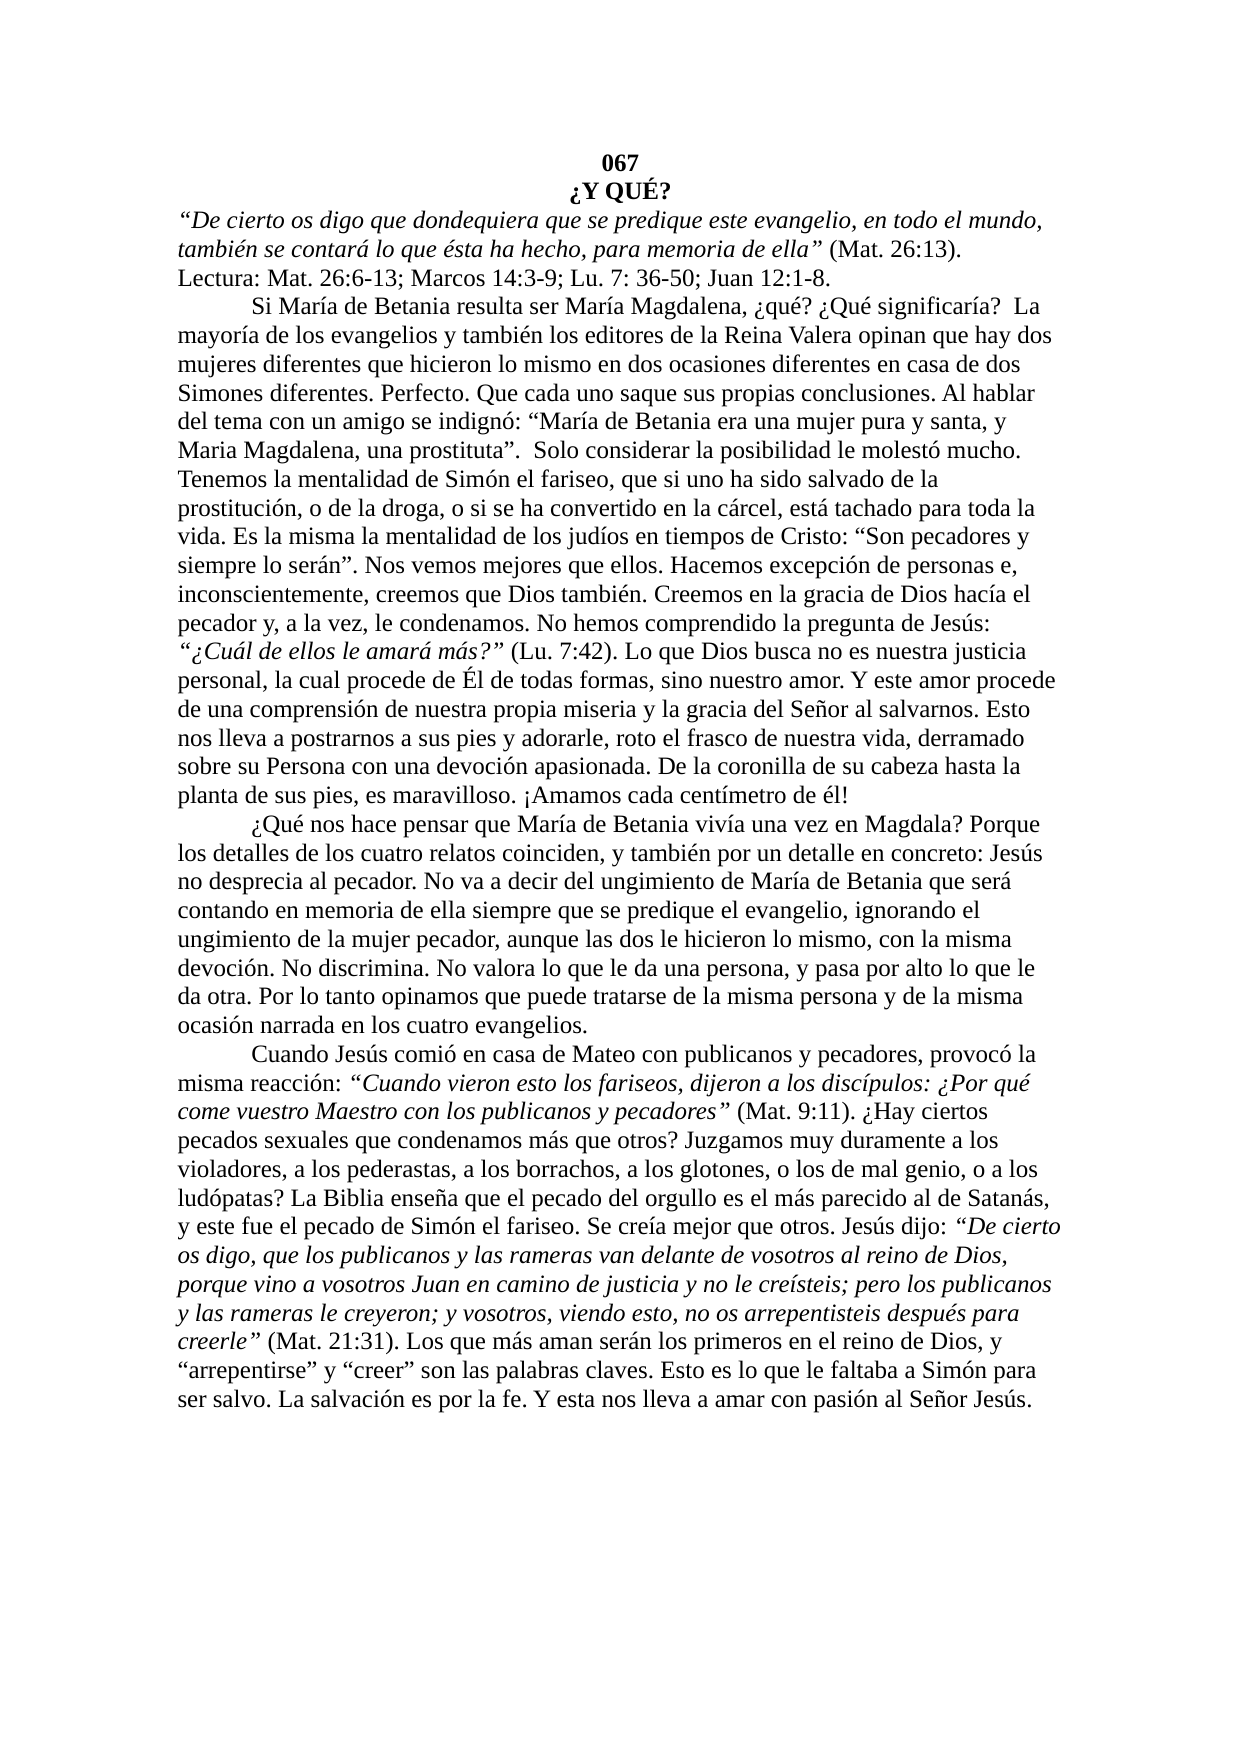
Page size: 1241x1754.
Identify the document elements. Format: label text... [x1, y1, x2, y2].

text Si María de Betania resulta ser María Magdalena, ¿qué? ¿Qué significaría? La mayoría de los evangelios y también los editores de la Reina Valera opinan que hay dos mujeres diferentes que hicieron lo mismo en dos ocasiones diferentes en casa de dos Simones diferentes. Perfecto. Que cada uno saque sus propias conclusiones. Al hablar del tema con un amigo se indignó: “María de Betania era una mujer pura y santa, y Maria Magdalena, una prostituta”. Solo considerar la posibilidad le molestó mucho. Tenemos la mentalidad de Simón el fariseo, que si uno ha sido salvado de la prostitución, o de la droga, o si se ha convertido en la cárcel, está tachado para toda la vida. Es la misma la mentalidad de los judíos en tiempos de Cristo: “Son pecadores y siempre lo serán”. Nos vemos mejores que ellos. Hacemos excepción de personas e, inconscientemente, creemos que Dios también. Creemos en la gracia de Dios hacía el pecador y, a la vez, le condenamos. No hemos comprendido la pregunta de Jesús: “¿Cuál de ellos le amará más?” (Lu. 7:42). Lo que Dios busca no es nuestra justicia personal, la cual procede de Él de todas formas, sino nuestro amor. Y este amor procede de una comprensión de nuestra propia miseria y la gracia del Señor al salvarnos. Esto nos lleva a postrarnos a sus pies y adorarle, roto el frasco de nuestra vida, derramado sobre su Persona con una devoción apasionada. De la coronilla de su cabeza hasta la planta de sus pies, es maravilloso. ¡Amamos cada centímetro de él! [177, 291, 1063, 809]
text ¿Qué nos hace pensar que María de Betania vivía una vez en Magdala? Porque los detalles de los cuatro relatos coinciden, y también por un detalle en concreto: Jesús no desprecia al pecador. No va a decir del ungimiento de María de Betania que será contando en memoria de ella siempre que se predique el evangelio, ignorando el ungimiento de la mujer pecador, aunque las dos le hicieron lo mismo, con la misma devoción. No discrimina. No valora lo que le da una persona, y pasa por alto lo que le da otra. Por lo tanto opinamos que puede tratarse de la misma persona y de la misma ocasión narrada en los cuatro evangelios. [177, 809, 1063, 1039]
text Lectura: Mat. 26:6-13; Marcos 14:3-9; Lu. 7: 36-50; Juan 12:1-8. [177, 263, 1063, 291]
text Cuando Jesús comió en casa de Mateo con publicanos y pecadores, provocó la misma reacción: “Cuando vieron esto los fariseos, dijeron a los discípulos: ¿Por qué come vuestro Maestro con los publicanos y pecadores” (Mat. 9:11). ¿Hay ciertos pecados sexuales que condenamos más que otros? Juzgamos muy duramente a los violadores, a los pederastas, a los borrachos, a los glotones, o los de mal genio, o a los ludópatas? La Biblia enseña que el pecado del orgullo es el más parecido al de Satanás, y este fue el pecado de Simón el fariseo. Se creía mejor que otros. Jesús dijo: “De cierto os digo, que los publicanos y las rameras van delante de vosotros al reino de Dios, porque vino a vosotros Juan en camino de justicia y no le creísteis; pero los publicanos y las rameras le creyeron; y vosotros, viendo esto, no os arrepentisteis después para creerle” (Mat. 21:31). Los que más aman serán los primeros en el reino de Dios, y “arrepentirse” y “creer” son las palabras claves. Esto es lo que le faltaba a Simón para ser salvo. La salvación es por la fe. Y esta nos lleva a amar con pasión al Señor Jesús. [177, 1039, 1063, 1413]
text “De cierto os digo que dondequiera que se predique este evangelio, en todo el mundo, también se contará lo que ésta ha hecho, para memoria de ella” (Mat. 26:13). [177, 205, 1063, 263]
text 067 [177, 148, 1063, 176]
text ¿Y QUÉ? [177, 176, 1063, 205]
